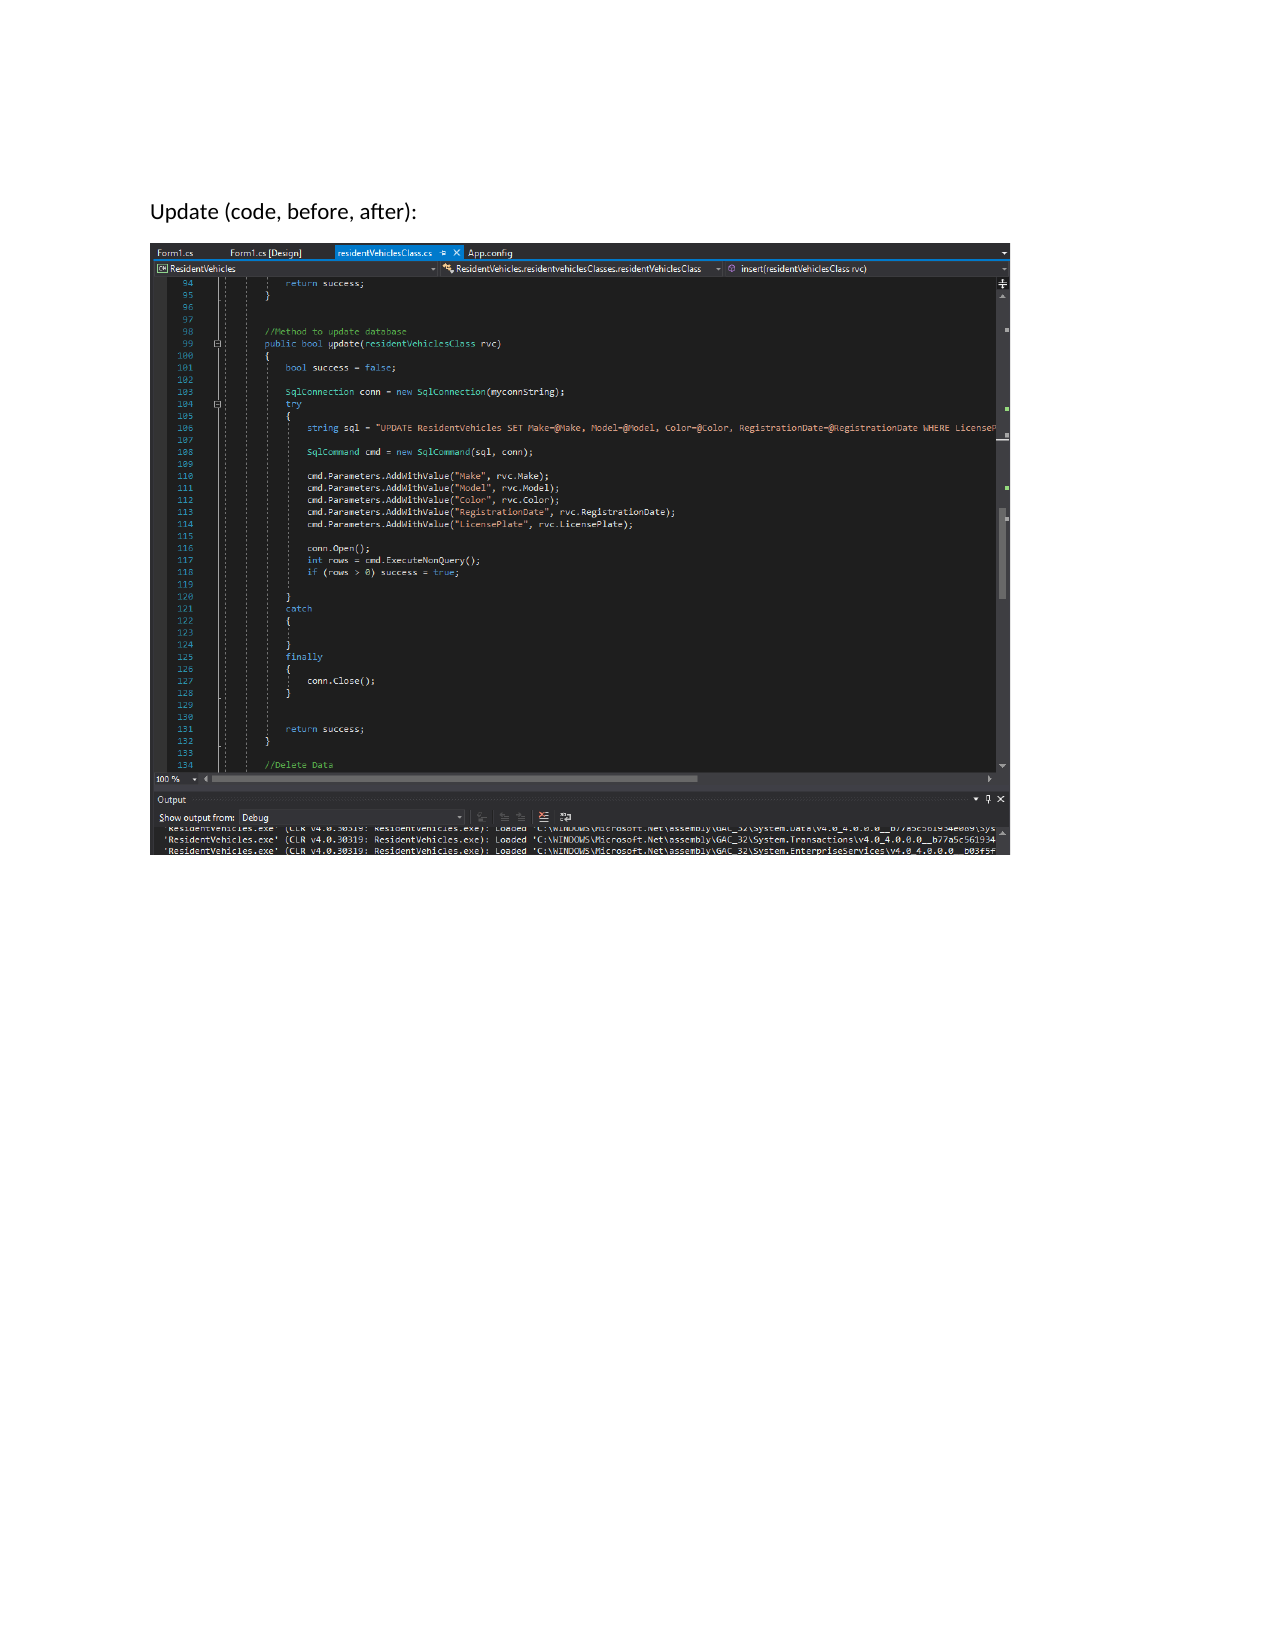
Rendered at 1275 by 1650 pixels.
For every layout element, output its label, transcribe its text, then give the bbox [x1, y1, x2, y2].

text Update (code, before, after): [150, 197, 1125, 225]
picture [150, 243, 1011, 855]
